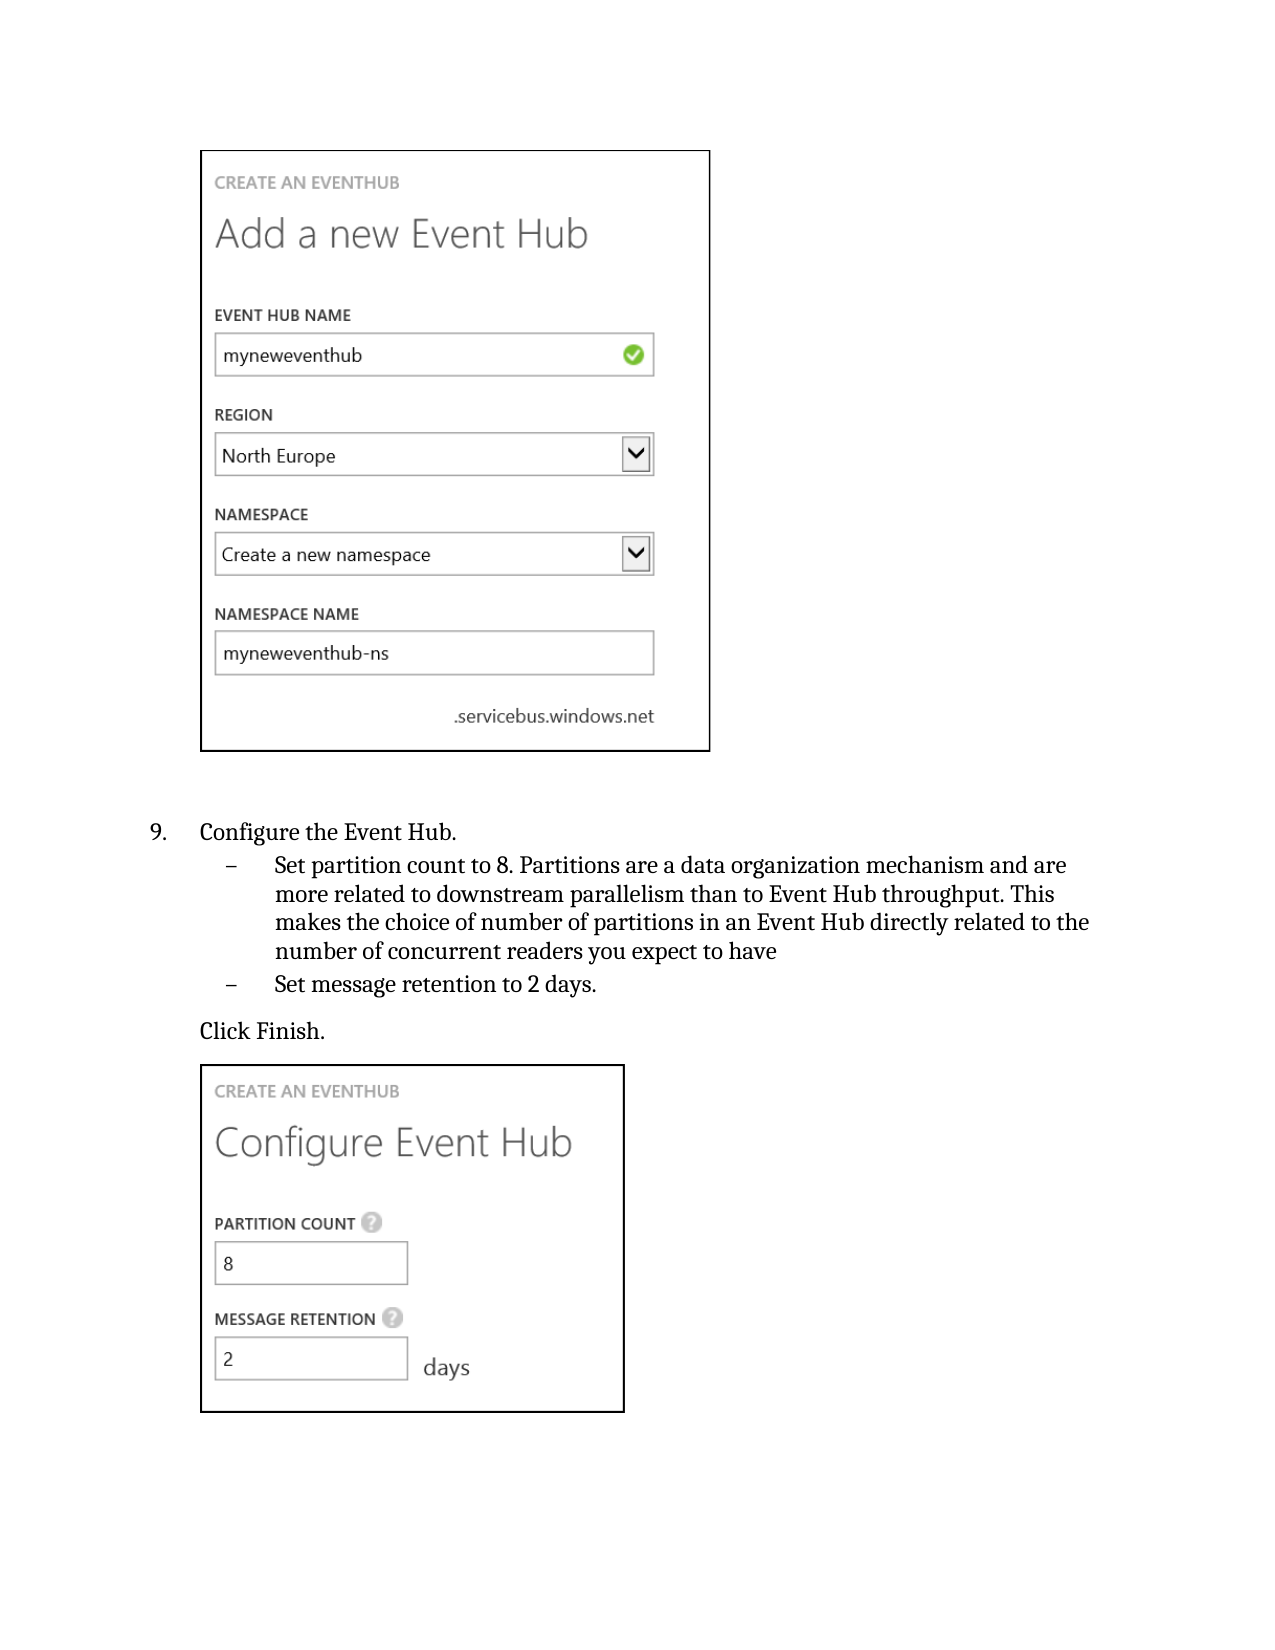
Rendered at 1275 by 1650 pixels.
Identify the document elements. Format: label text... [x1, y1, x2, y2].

list Click Finish. [150, 1017, 1125, 1046]
list Set partition count to 8. Partitions are a data organization mechanism and are more related to downstream parallelism than to Event Hub throughput. This makes the choice of number of partitions in an Event Hub directly related to the number of concurrent readers you expect to have [225, 851, 1125, 966]
list Set message retention to 2 days. [225, 969, 1125, 998]
picture [200, 150, 711, 752]
picture [200, 1064, 625, 1413]
list Configure the Event Hub. [150, 818, 1125, 847]
